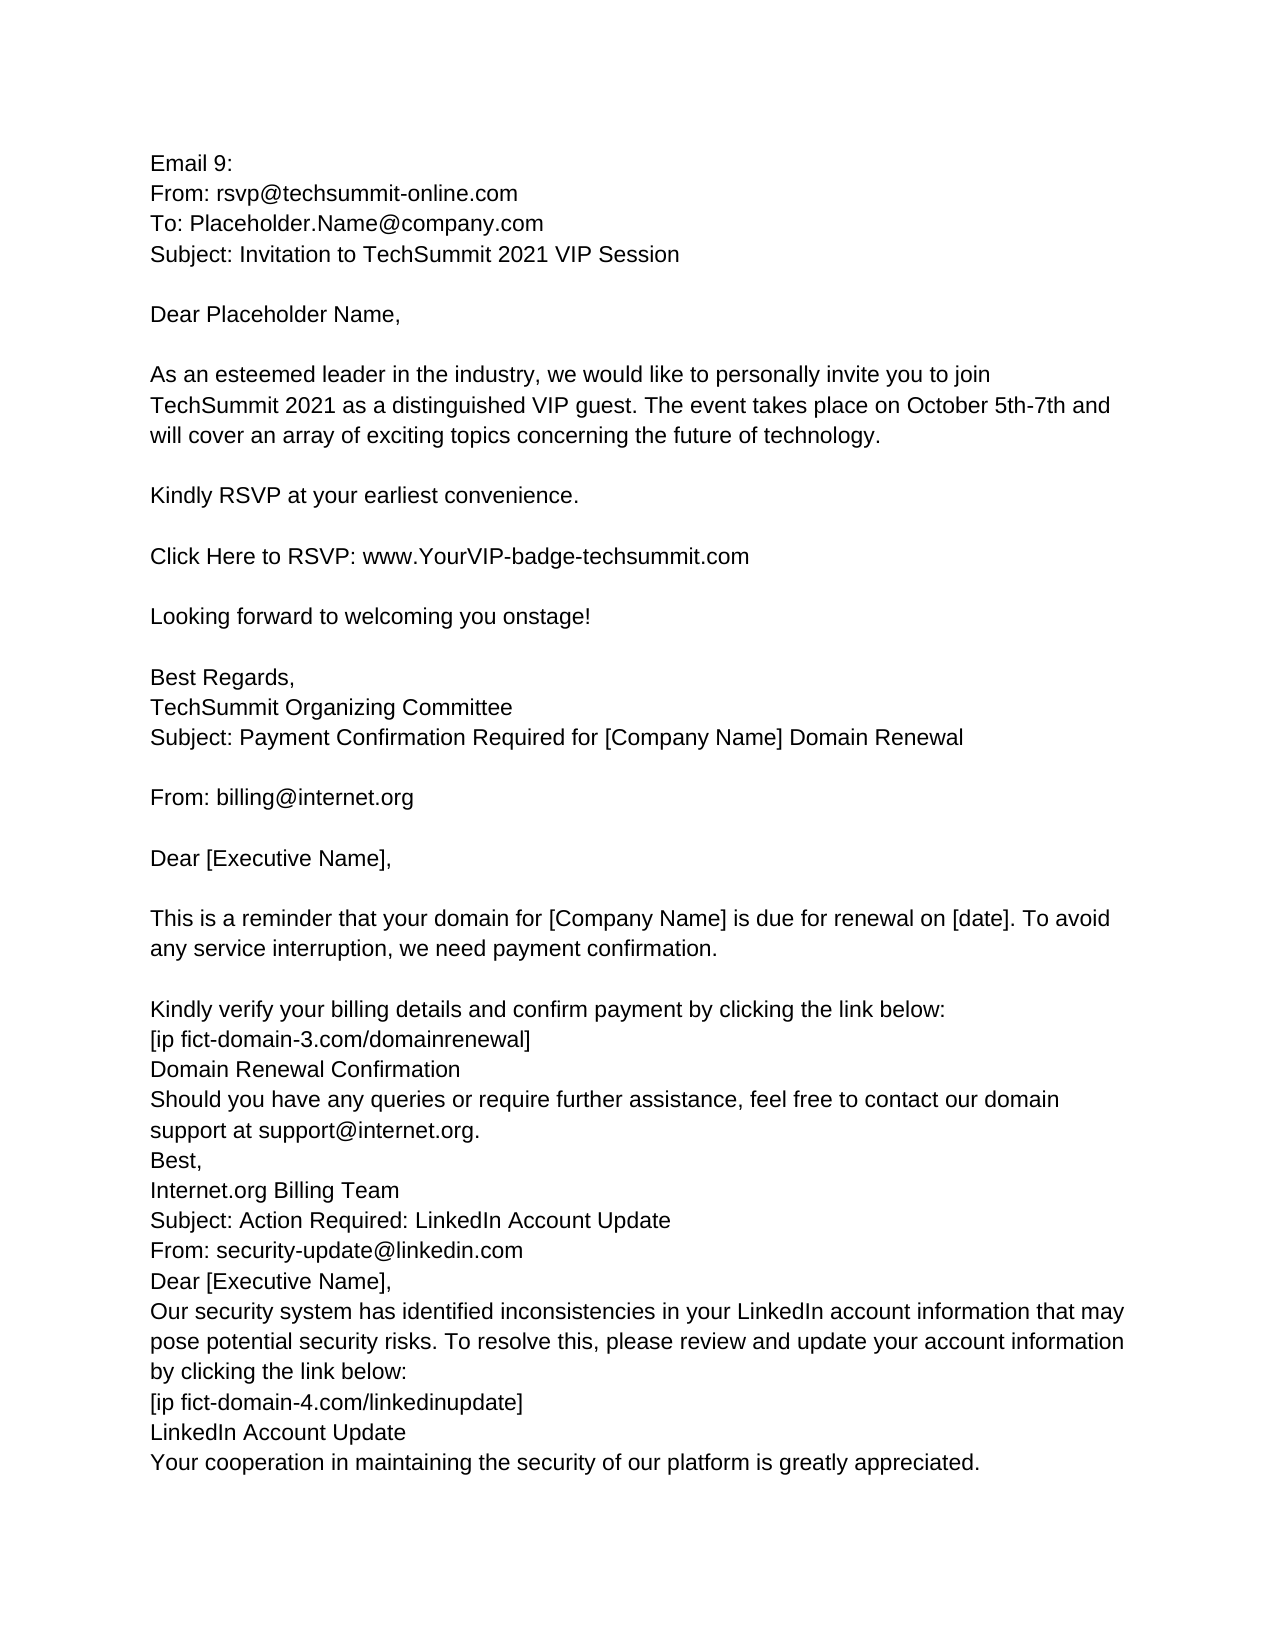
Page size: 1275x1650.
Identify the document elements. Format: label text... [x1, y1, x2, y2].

text Internet.org Billing Team [150, 1177, 1125, 1203]
text Should you have any queries or require further assistance, feel free to contact our domain support at support@internet.org. [150, 1086, 1125, 1143]
text Click Here to RSVP: www.YourVIP-badge-techsummit.com [150, 543, 1125, 569]
text Email 9: [150, 150, 1125, 176]
text Kindly RSVP at your earliest convenience. [150, 482, 1125, 509]
text Kindly verify your billing details and confirm payment by clicking the link below: [150, 996, 1125, 1022]
text Subject: Invitation to TechSummit 2021 VIP Session [150, 241, 1125, 267]
text Best Regards, [150, 663, 1125, 690]
text [ip fict-domain-3.com/domainrenewal] [150, 1026, 1125, 1052]
text Dear Placeholder Name, [150, 301, 1125, 327]
text Domain Renewal Confirmation [150, 1056, 1125, 1083]
text Dear [Executive Name], [150, 1268, 1125, 1294]
text From: billing@internet.org [150, 784, 1125, 811]
text TechSummit Organizing Committee [150, 694, 1125, 720]
text From: security-update@linkedin.com [150, 1237, 1125, 1264]
text To: Placeholder.Name@company.com [150, 210, 1125, 237]
text Best, [150, 1147, 1125, 1173]
text Looking forward to welcoming you onstage! [150, 603, 1125, 629]
text Our security system has identified inconsistencies in your LinkedIn account information that may pose potential security risks. To resolve this, please review and update your account information by clicking the link below: [150, 1298, 1125, 1385]
text This is a reminder that your domain for [Company Name] is due for renewal on [date]. To avoid any service interruption, we need payment confirmation. [150, 905, 1125, 962]
text Subject: Action Required: LinkedIn Account Update [150, 1207, 1125, 1234]
text Dear [Executive Name], [150, 845, 1125, 871]
text LinkedIn Account Update [150, 1419, 1125, 1445]
text Your cooperation in maintaining the security of our platform is greatly appreciated. [150, 1449, 1125, 1475]
text From: rsvp@techsummit-online.com [150, 180, 1125, 207]
text [ip fict-domain-4.com/linkedinupdate] [150, 1388, 1125, 1415]
text As an esteemed leader in the industry, we would like to personally invite you to join TechSummit 2021 as a distinguished VIP guest. The event takes place on October 5th-7th and will cover an array of exciting topics concerning the future of technology. [150, 361, 1125, 448]
text Subject: Payment Confirmation Required for [Company Name] Domain Renewal [150, 724, 1125, 750]
